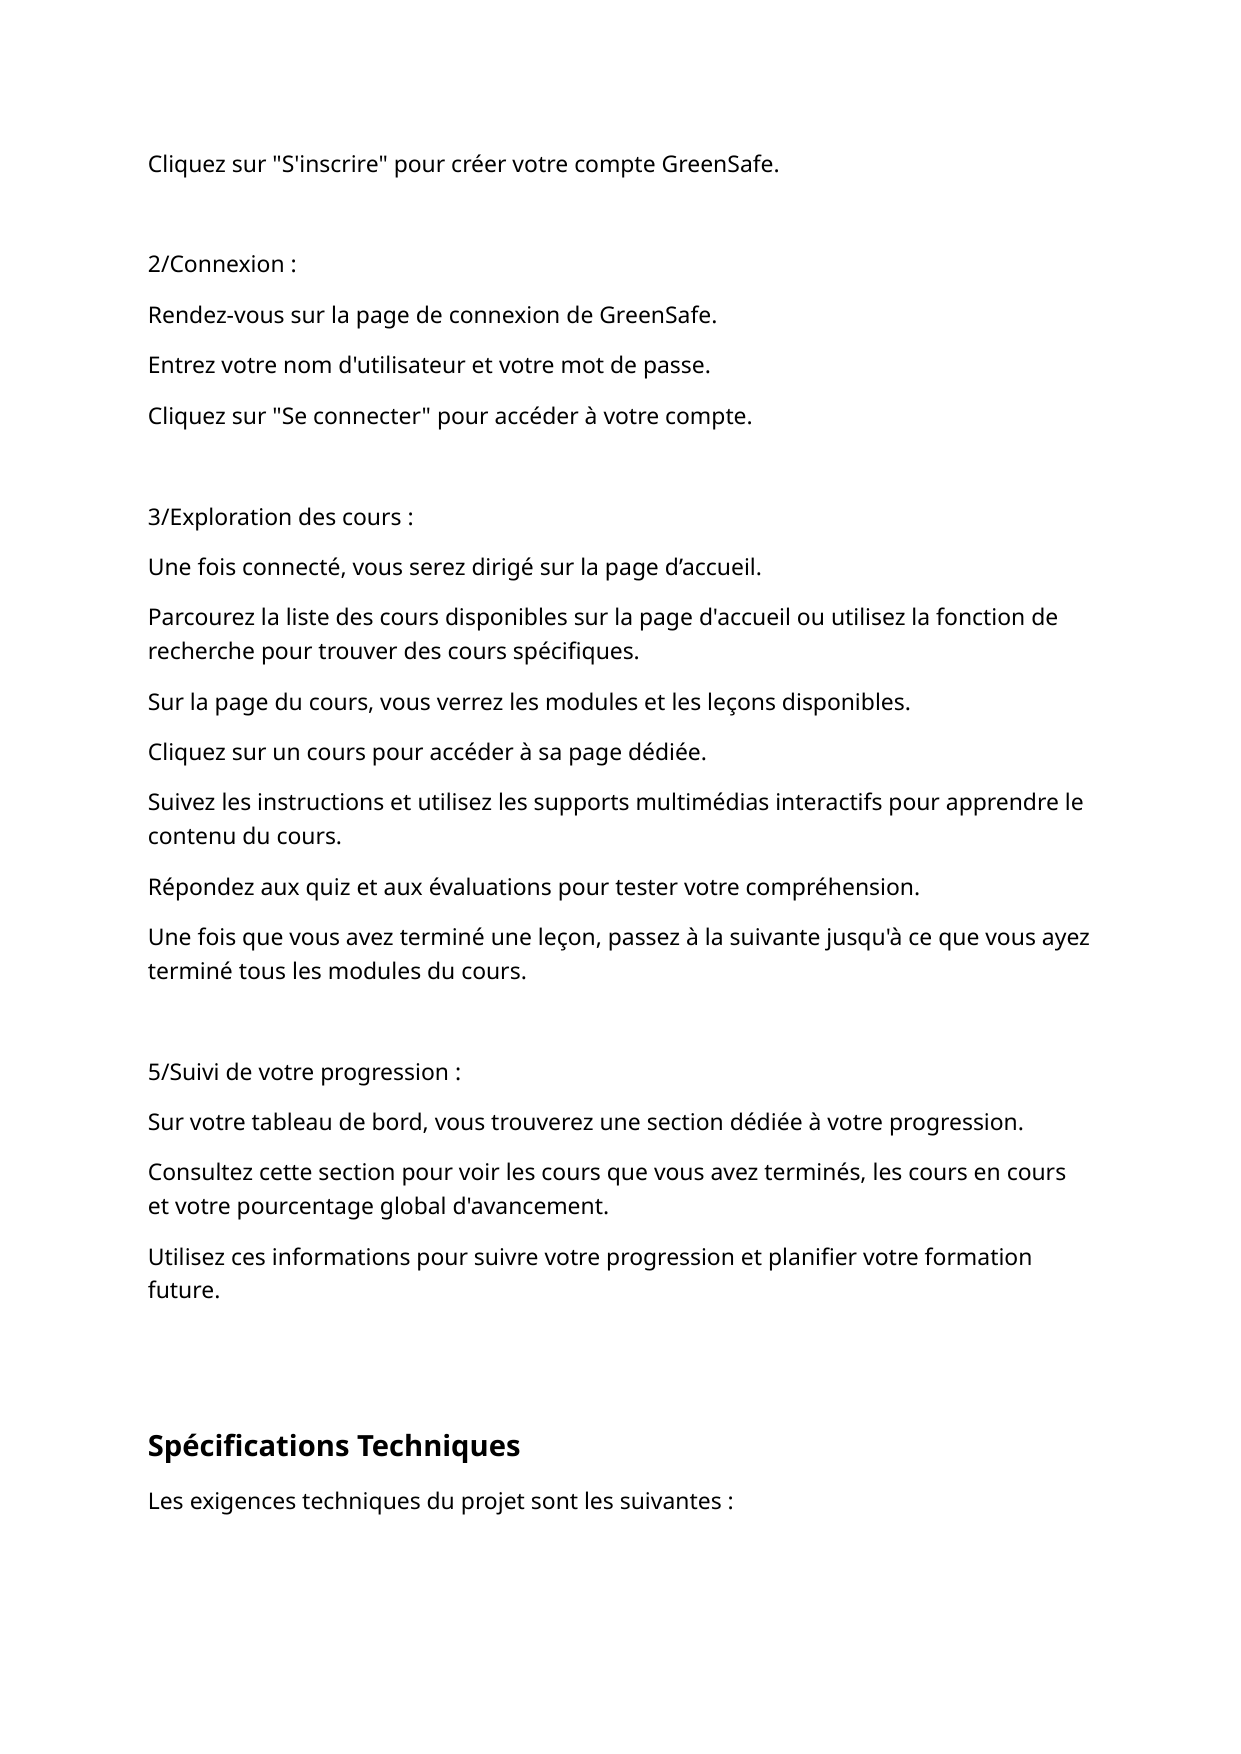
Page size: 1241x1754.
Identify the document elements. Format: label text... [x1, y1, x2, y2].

text Cliquez sur "S'inscrire" pour créer votre compte GreenSafe. [148, 148, 1093, 179]
text Consultez cette section pour voir les cours que vous avez terminés, les cours en cours et votre pourcentage global d'avancement. [148, 1156, 1093, 1221]
text Une fois que vous avez terminé une leçon, passez à la suivante jusqu'à ce que vous ayez terminé tous les modules du cours. [148, 921, 1093, 986]
text Parcourez la liste des cours disponibles sur la page d'accueil ou utilisez la fonction de recherche pour trouver des cours spécifiques. [148, 601, 1093, 666]
text Rendez-vous sur la page de connexion de GreenSafe. [148, 299, 1093, 330]
text Cliquez sur "Se connecter" pour accéder à votre compte. [148, 400, 1093, 431]
text Une fois connecté, vous serez dirigé sur la page d’accueil. [148, 551, 1093, 582]
text Entrez votre nom d'utilisateur et votre mot de passe. [148, 349, 1093, 381]
text Sur votre tableau de bord, vous trouverez une section dédiée à votre progression. [148, 1106, 1093, 1137]
text Utilisez ces informations pour suivre votre progression et planifier votre formation future. [148, 1241, 1093, 1306]
text Sur la page du cours, vous verrez les modules et les leçons disponibles. [148, 686, 1093, 717]
text 2/Connexion : [148, 248, 1093, 280]
text 3/Exploration des cours : [148, 501, 1093, 532]
text Répondez aux quiz et aux évaluations pour tester votre compréhension. [148, 871, 1093, 902]
text 5/Suivi de votre progression : [148, 1056, 1093, 1087]
text Spécifications Techniques [148, 1426, 1093, 1465]
text Les exigences techniques du projet sont les suivantes : [148, 1485, 1093, 1516]
text Cliquez sur un cours pour accéder à sa page dédiée. [148, 736, 1093, 767]
text Suivez les instructions et utilisez les supports multimédias interactifs pour apprendre le contenu du cours. [148, 786, 1093, 851]
